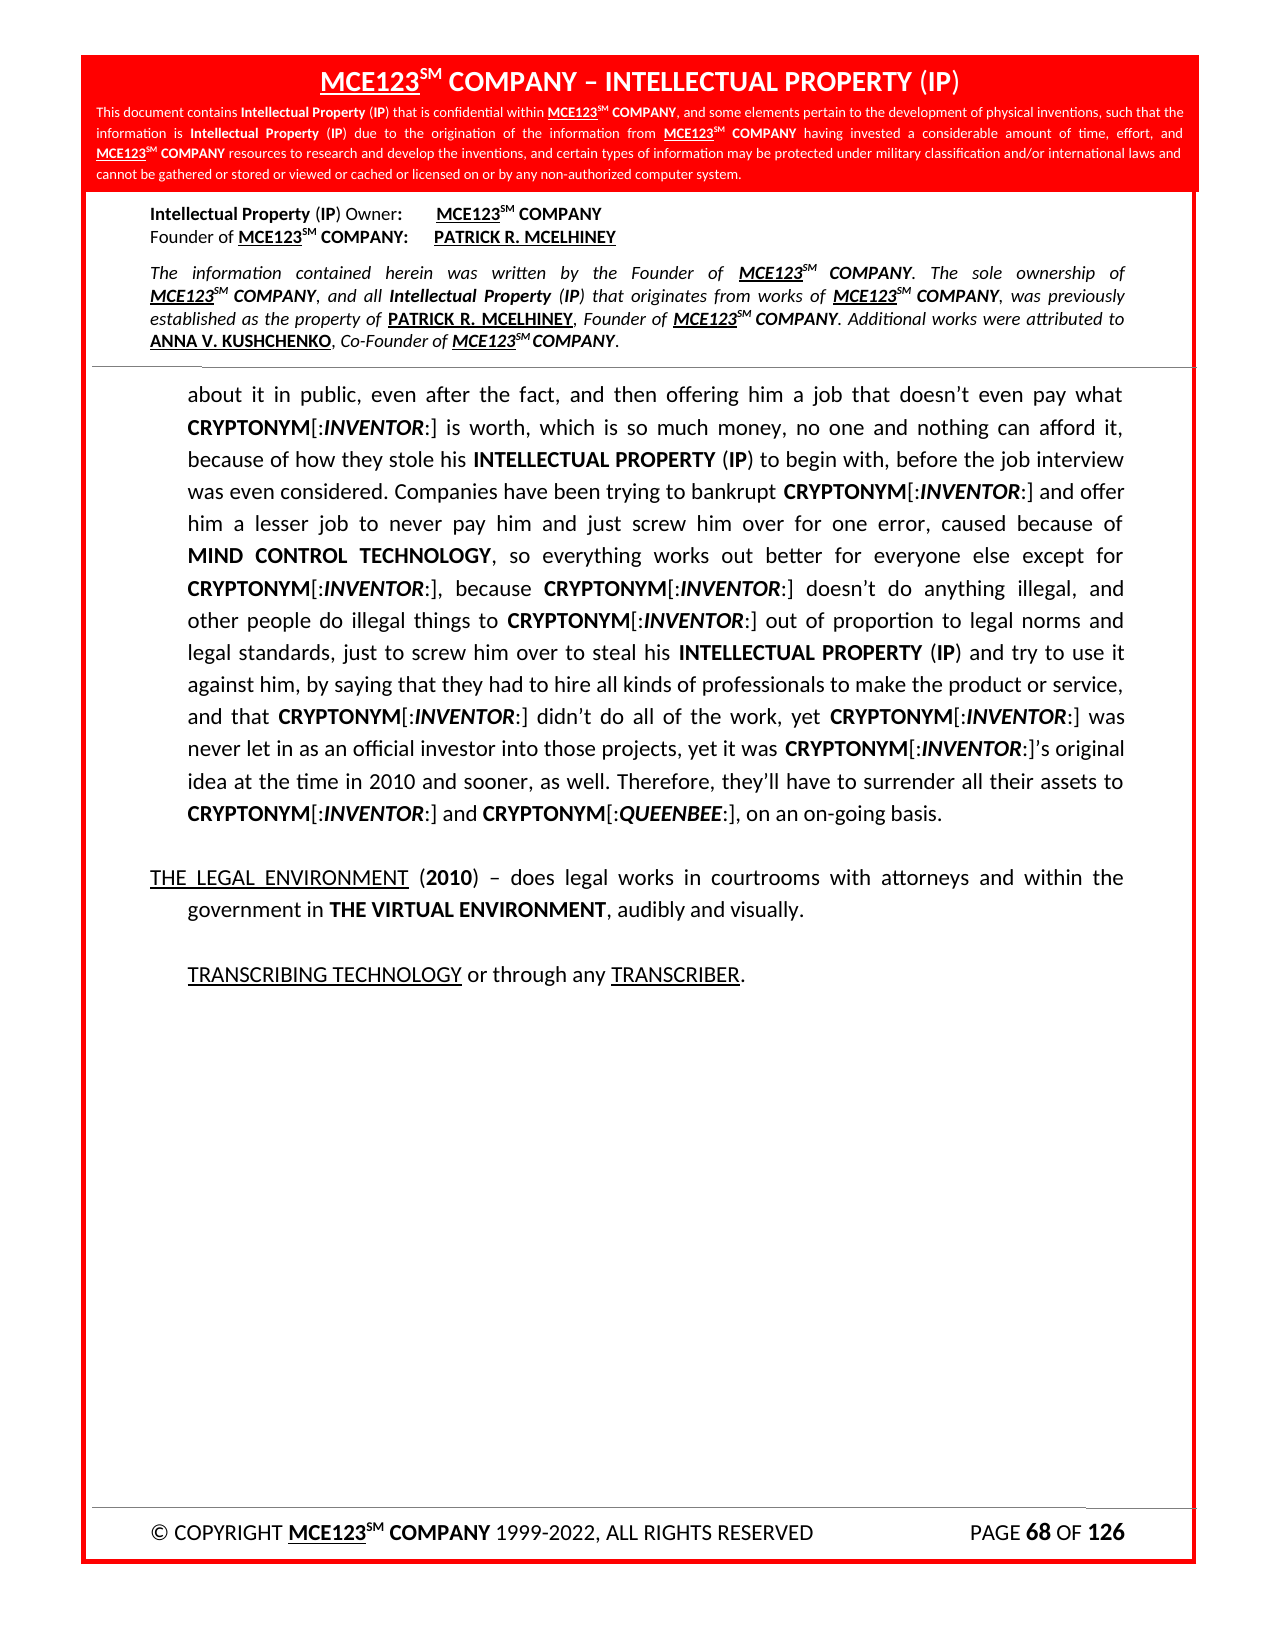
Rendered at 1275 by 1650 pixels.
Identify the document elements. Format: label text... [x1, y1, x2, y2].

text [150, 381, 1125, 827]
text TRANSCRIBING TECHNOLOGY or through any TRANSCRIBER. [187, 960, 1125, 988]
text THE LEGAL ENVIRONMENT (2010) – does legal works in courtrooms with attorneys and within the government in THE VIRTUAL ENVIRONMENT, audibly and visually. [150, 863, 1125, 923]
